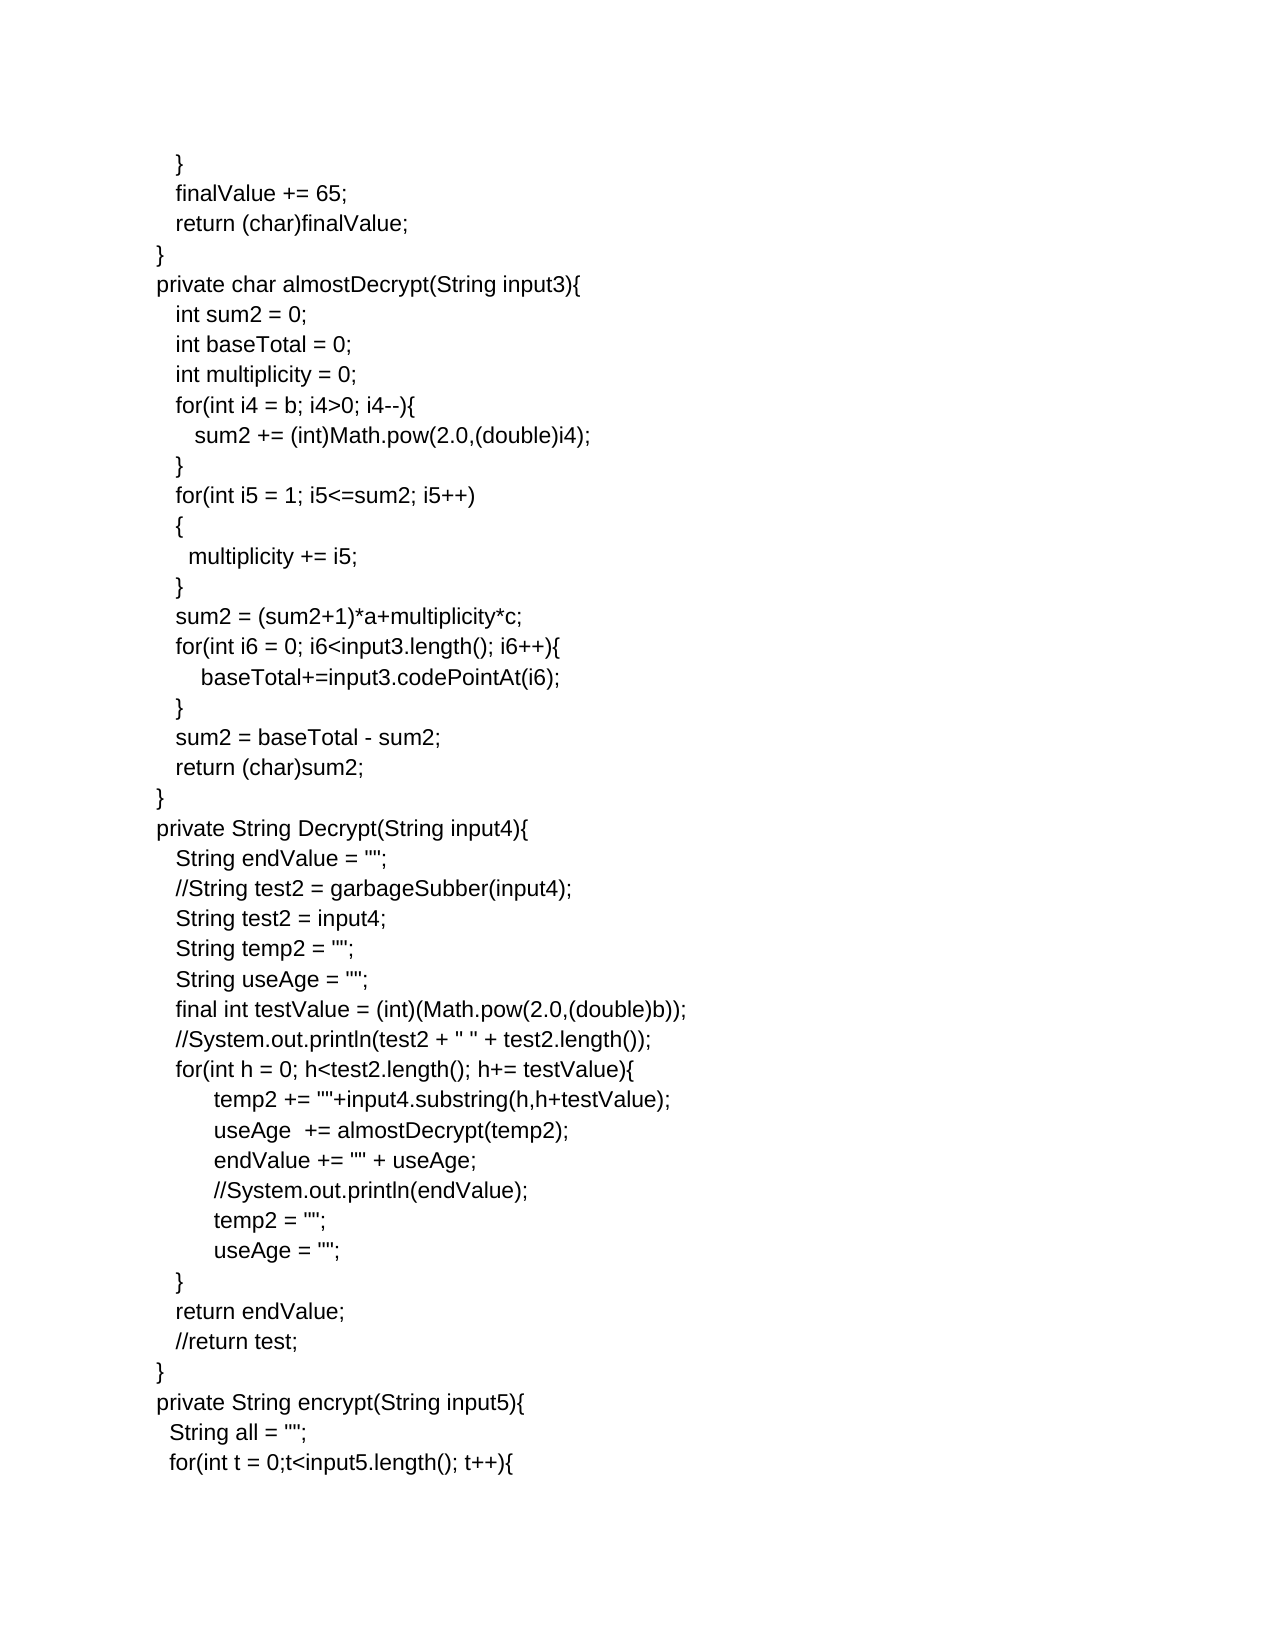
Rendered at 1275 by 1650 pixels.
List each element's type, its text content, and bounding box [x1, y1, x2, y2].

text } [150, 1358, 1125, 1385]
text final int testValue = (int)(Math.pow(2.0,(double)b)); [150, 996, 1125, 1022]
text //System.out.println(endValue); [150, 1177, 1125, 1203]
text finalValue += 65; [150, 180, 1125, 207]
text return (char)sum2; [150, 754, 1125, 781]
text //System.out.println(test2 + " " + test2.length()); [150, 1026, 1125, 1052]
text private String Decrypt(String input4){ [150, 814, 1125, 841]
text int baseTotal = 0; [150, 331, 1125, 358]
text String test2 = input4; [150, 905, 1125, 932]
text temp2 = ""; [150, 1207, 1125, 1234]
text String temp2 = ""; [150, 935, 1125, 962]
text sum2 += (int)Math.pow(2.0,(double)i4); [150, 422, 1125, 448]
text endValue += "" + useAge; [150, 1147, 1125, 1173]
text baseTotal+=input3.codePointAt(i6); [150, 663, 1125, 690]
text private String encrypt(String input5){ [150, 1388, 1125, 1415]
text //String test2 = garbageSubber(input4); [150, 875, 1125, 901]
text for(int i6 = 0; i6<input3.length(); i6++){ [150, 633, 1125, 660]
text int sum2 = 0; [150, 301, 1125, 327]
text for(int i4 = b; i4>0; i4--){ [150, 392, 1125, 418]
text for(int h = 0; h<test2.length(); h+= testValue){ [150, 1056, 1125, 1083]
text } [150, 150, 1125, 176]
text useAge = ""; [150, 1237, 1125, 1264]
text for(int t = 0;t<input5.length(); t++){ [150, 1449, 1125, 1475]
text String useAge = ""; [150, 966, 1125, 992]
text } [150, 694, 1125, 720]
text int multiplicity = 0; [150, 361, 1125, 388]
text } [150, 452, 1125, 478]
text String all = ""; [150, 1419, 1125, 1445]
text } [150, 241, 1125, 267]
text temp2 += ""+input4.substring(h,h+testValue); [150, 1086, 1125, 1113]
text private char almostDecrypt(String input3){ [150, 271, 1125, 297]
text } [150, 573, 1125, 599]
text } [150, 1268, 1125, 1294]
text useAge += almostDecrypt(temp2); [150, 1117, 1125, 1143]
text } [150, 784, 1125, 811]
text return (char)finalValue; [150, 210, 1125, 237]
text { [150, 512, 1125, 539]
text sum2 = (sum2+1)*a+multiplicity*c; [150, 603, 1125, 629]
text sum2 = baseTotal - sum2; [150, 724, 1125, 750]
text for(int i5 = 1; i5<=sum2; i5++) [150, 482, 1125, 509]
text return endValue; [150, 1298, 1125, 1324]
text String endValue = ""; [150, 845, 1125, 871]
text multiplicity += i5; [150, 543, 1125, 569]
text //return test; [150, 1328, 1125, 1354]
